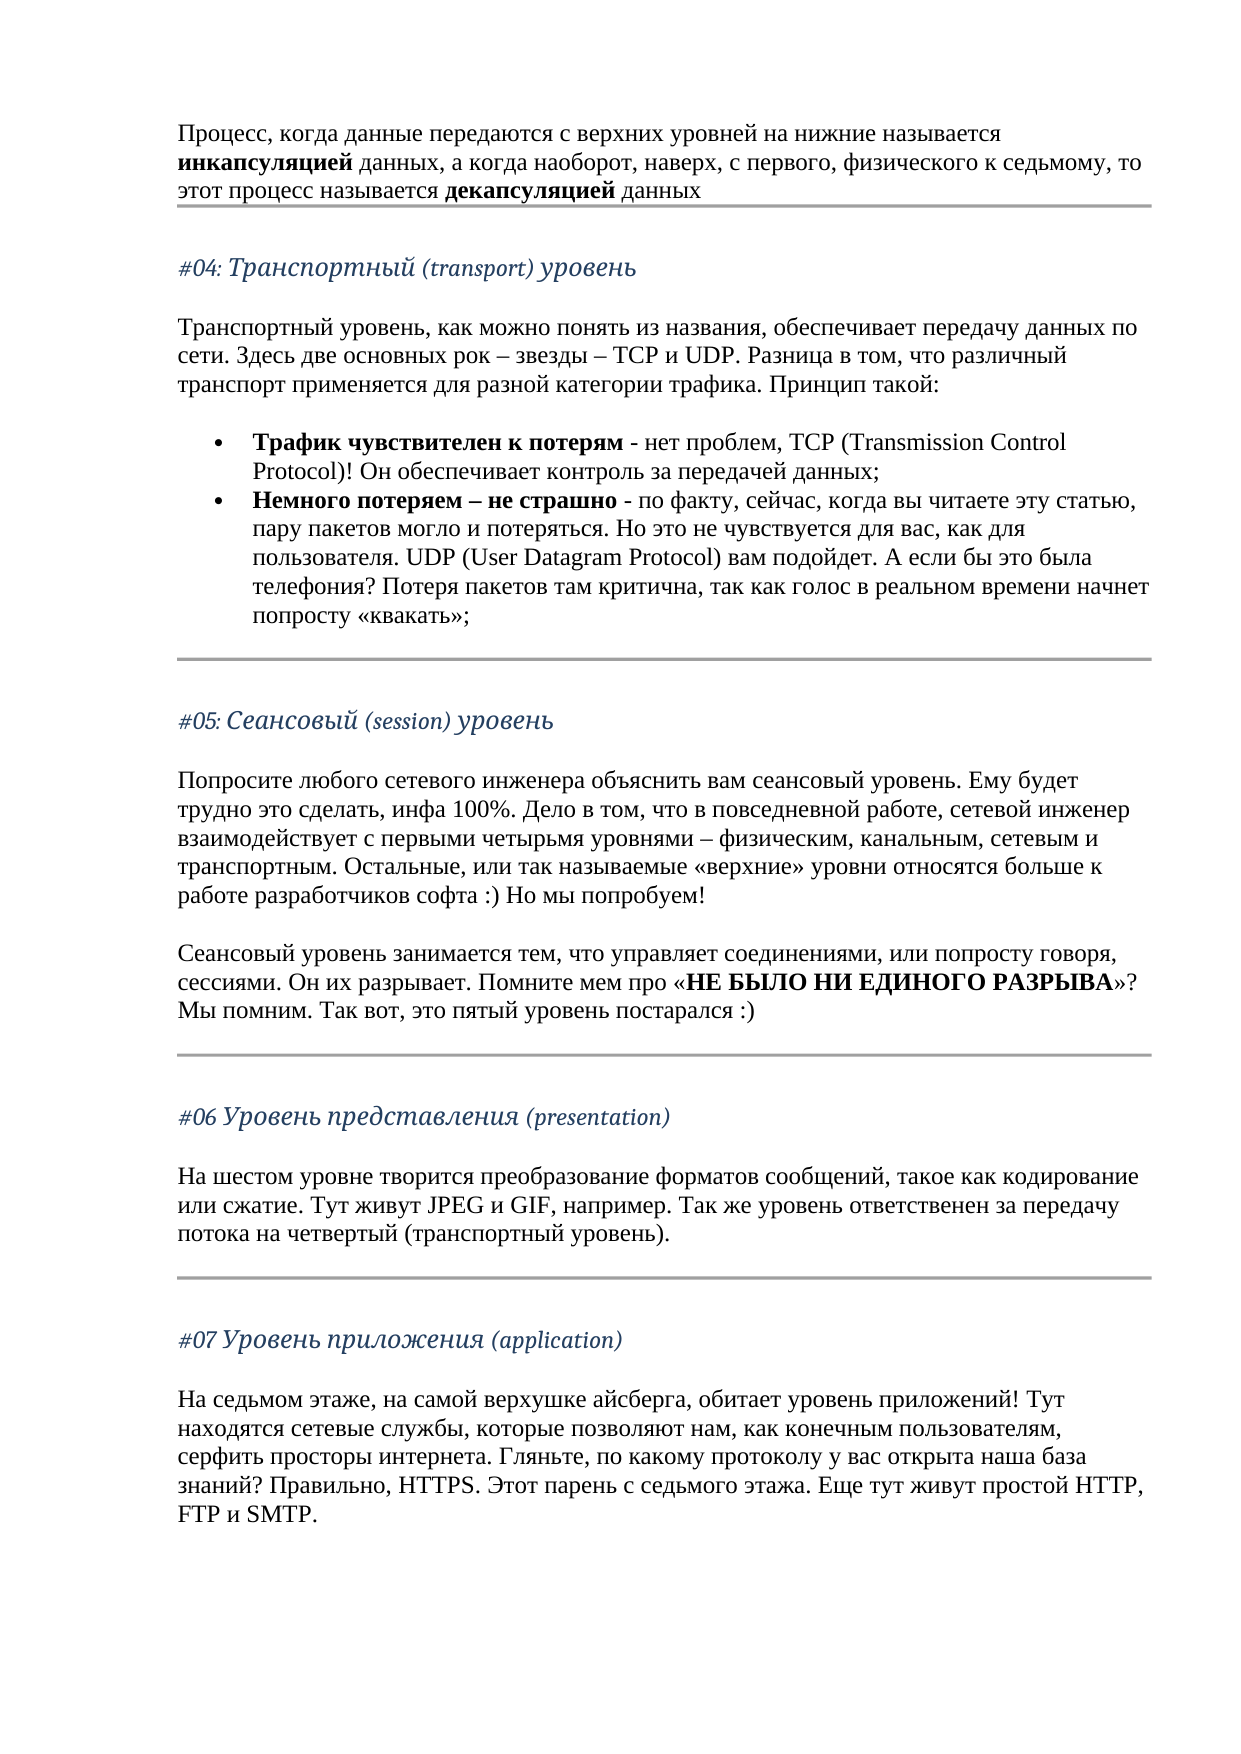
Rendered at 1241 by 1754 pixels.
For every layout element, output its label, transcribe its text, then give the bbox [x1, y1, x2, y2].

subtitle #05: Сеансовый (session) уровень [177, 707, 1152, 736]
text Сеансовый уровень занимается тем, что управляет соединениями, или попросту говоря, сессиями. Он их разрывает. Помните мем про «НЕ БЫЛО НИ ЕДИНОГО РАЗРЫВА»? Мы помним. Так вот, это пятый уровень постарался :) [177, 938, 1152, 1024]
text На седьмом этаже, на самой верхушке айсберга, обитает уровень приложений! Тут находятся сетевые службы, которые позволяют нам, как конечным пользователям, серфить просторы интернета. Гляньте, по какому протоколу у вас открыта наша база знаний? Правильно, HTTPS. Этот парень с седьмого этажа. Еще тут живут простой HTTP, FTP и SMTP. [177, 1384, 1152, 1528]
list Трафик чувствителен к потерям - нет проблем, TCP (Transmission Control Protocol)! Он обеспечивает контроль за передачей данных; [215, 427, 1152, 485]
subtitle #07 Уровень приложения (application) [177, 1326, 1152, 1355]
text На шестом уровне творится преобразование форматов сообщений, такое как кодирование или сжатие. Тут живут JPEG и GIF, например. Так же уровень ответственен за передачу потока на четвертый (транспортный уровень). [177, 1161, 1152, 1247]
text Попросите любого сетевого инженера объяснить вам сеансовый уровень. Ему будет трудно это сделать, инфа 100%. Дело в том, что в повседневной работе, сетевой инженер взаимодействует с первыми четырьмя уровнями – физическим, канальным, сетевым и транспортным. Остальные, или так называемые «верхние» уровни относятся больше к работе разработчиков софта :) Но мы попробуем! [177, 765, 1152, 909]
subtitle #04: Транспортный (transport) уровень [177, 254, 1152, 283]
list Немного потеряем – не страшно - по факту, сейчас, когда вы читаете эту статью, пару пакетов могло и потеряться. Но это не чувствуется для вас, как для пользователя. UDP (User Datagram Protocol) вам подойдет. А если бы это была телефония? Потеря пакетов там критична, так как голос в реальном времени начнет попросту «квакать»; [215, 485, 1152, 628]
subtitle #06 Уровень представления (presentation) [177, 1103, 1152, 1132]
text Транспортный уровень, как можно понять из названия, обеспечивает передачу данных по сети. Здесь две основных рок – звезды – TCP и UDP. Разница в том, что различный транспорт применяется для разной категории трафика. Принцип такой: [177, 312, 1152, 398]
text Процесс, когда данные передаются с верхних уровней на нижние называется инкапсуляцией данных, а когда наоборот, наверх, с первого, физического к седьмому, то этот процесс называется декапсуляцией данных [177, 118, 1152, 204]
